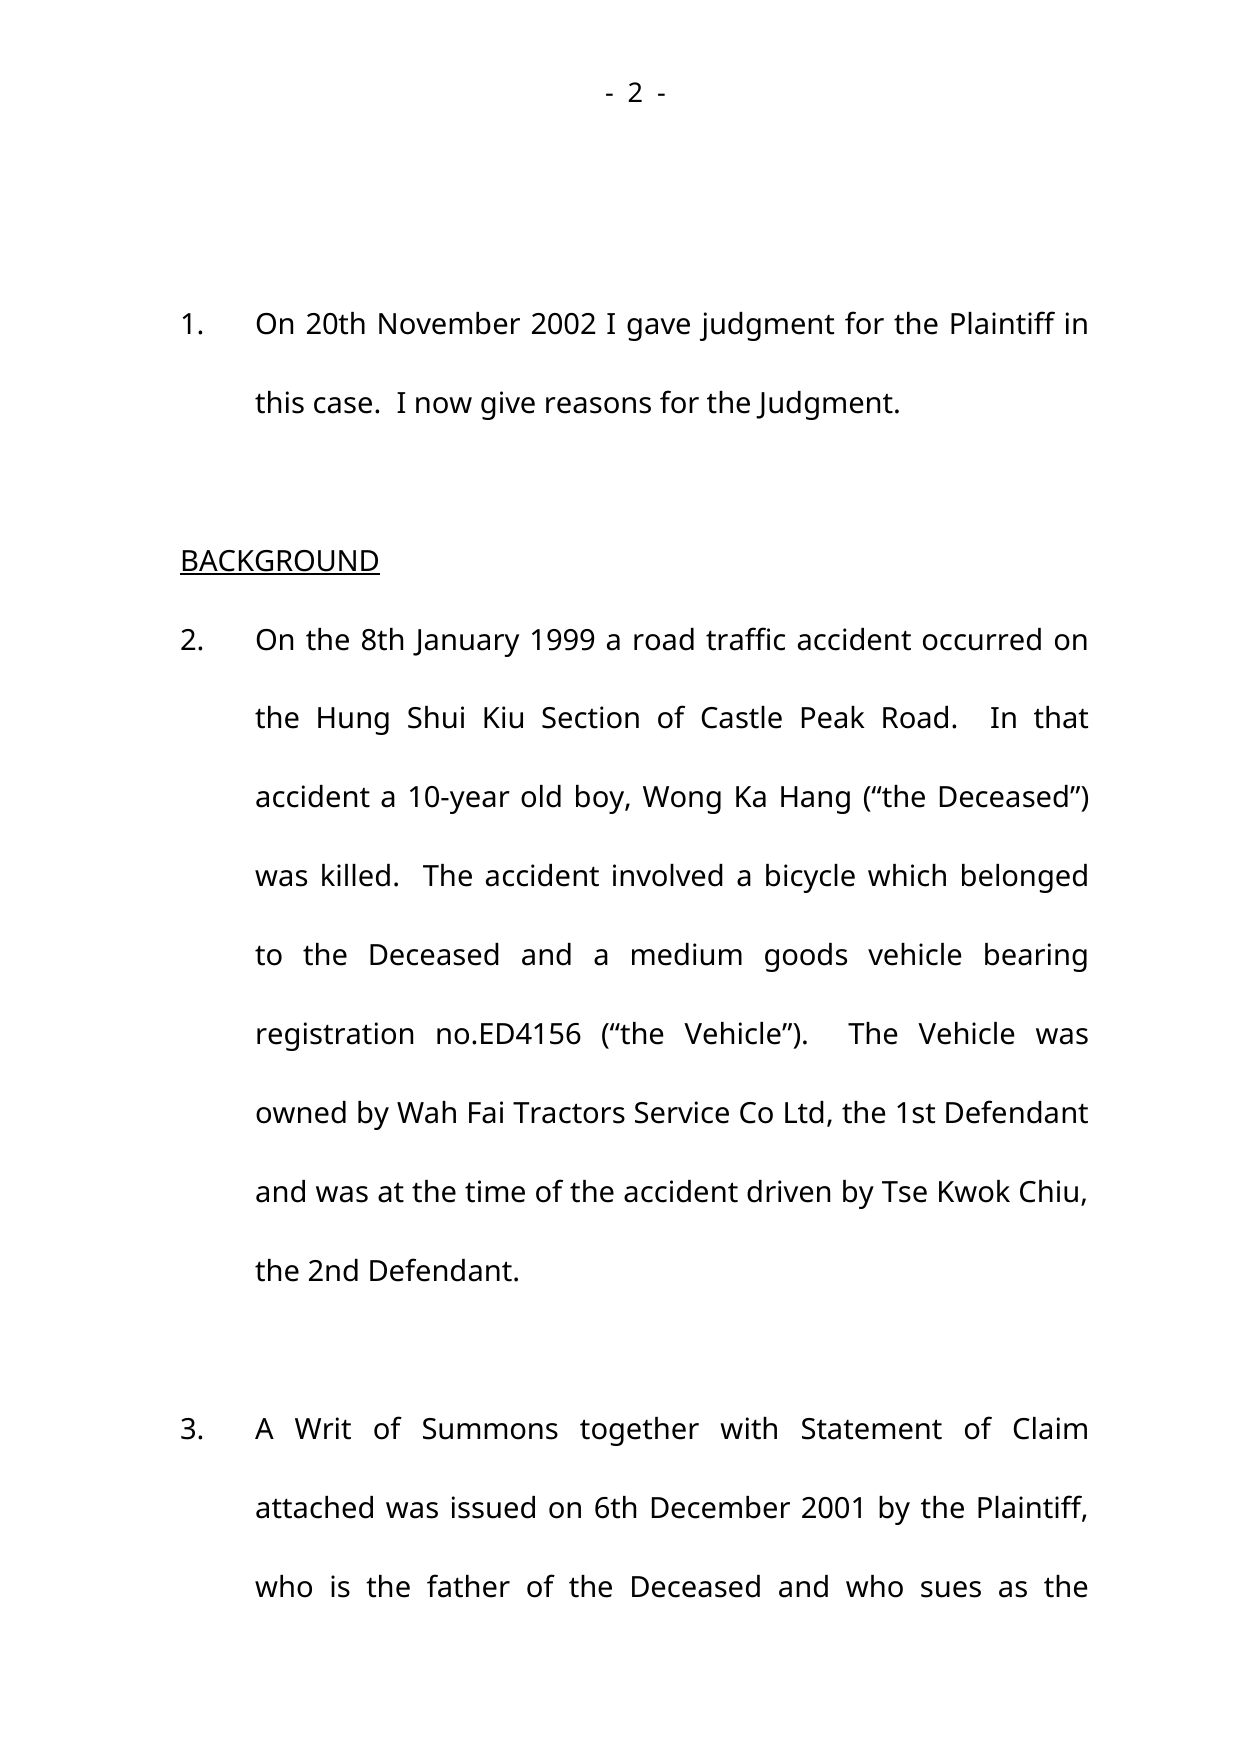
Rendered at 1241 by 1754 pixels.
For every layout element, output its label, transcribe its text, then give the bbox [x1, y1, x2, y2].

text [180, 1408, 1090, 1606]
text BACKGROUND [180, 540, 1090, 579]
text 1. On 20th November 2002 I gave judgment for the Plaintiff in this case. I now give reasons for the Judgment. [180, 303, 1090, 421]
text 2. On the 8th January 1999 a road traffic accident occurred on the Hung Shui Kiu Section of Castle Peak Road. In that accident a 10-year old boy, Wong Ka Hang (“the Deceased”) was killed. The accident involved a bicycle which belonged to the Deceased and a medium goods vehicle bearing registration no.ED4156 (“the Vehicle”). The Vehicle was owned by Wah Fai Tractors Service Co Ltd, the 1st Defendant and was at the time of the accident driven by Tse Kwok Chiu, the 2nd Defendant. [180, 619, 1090, 1290]
